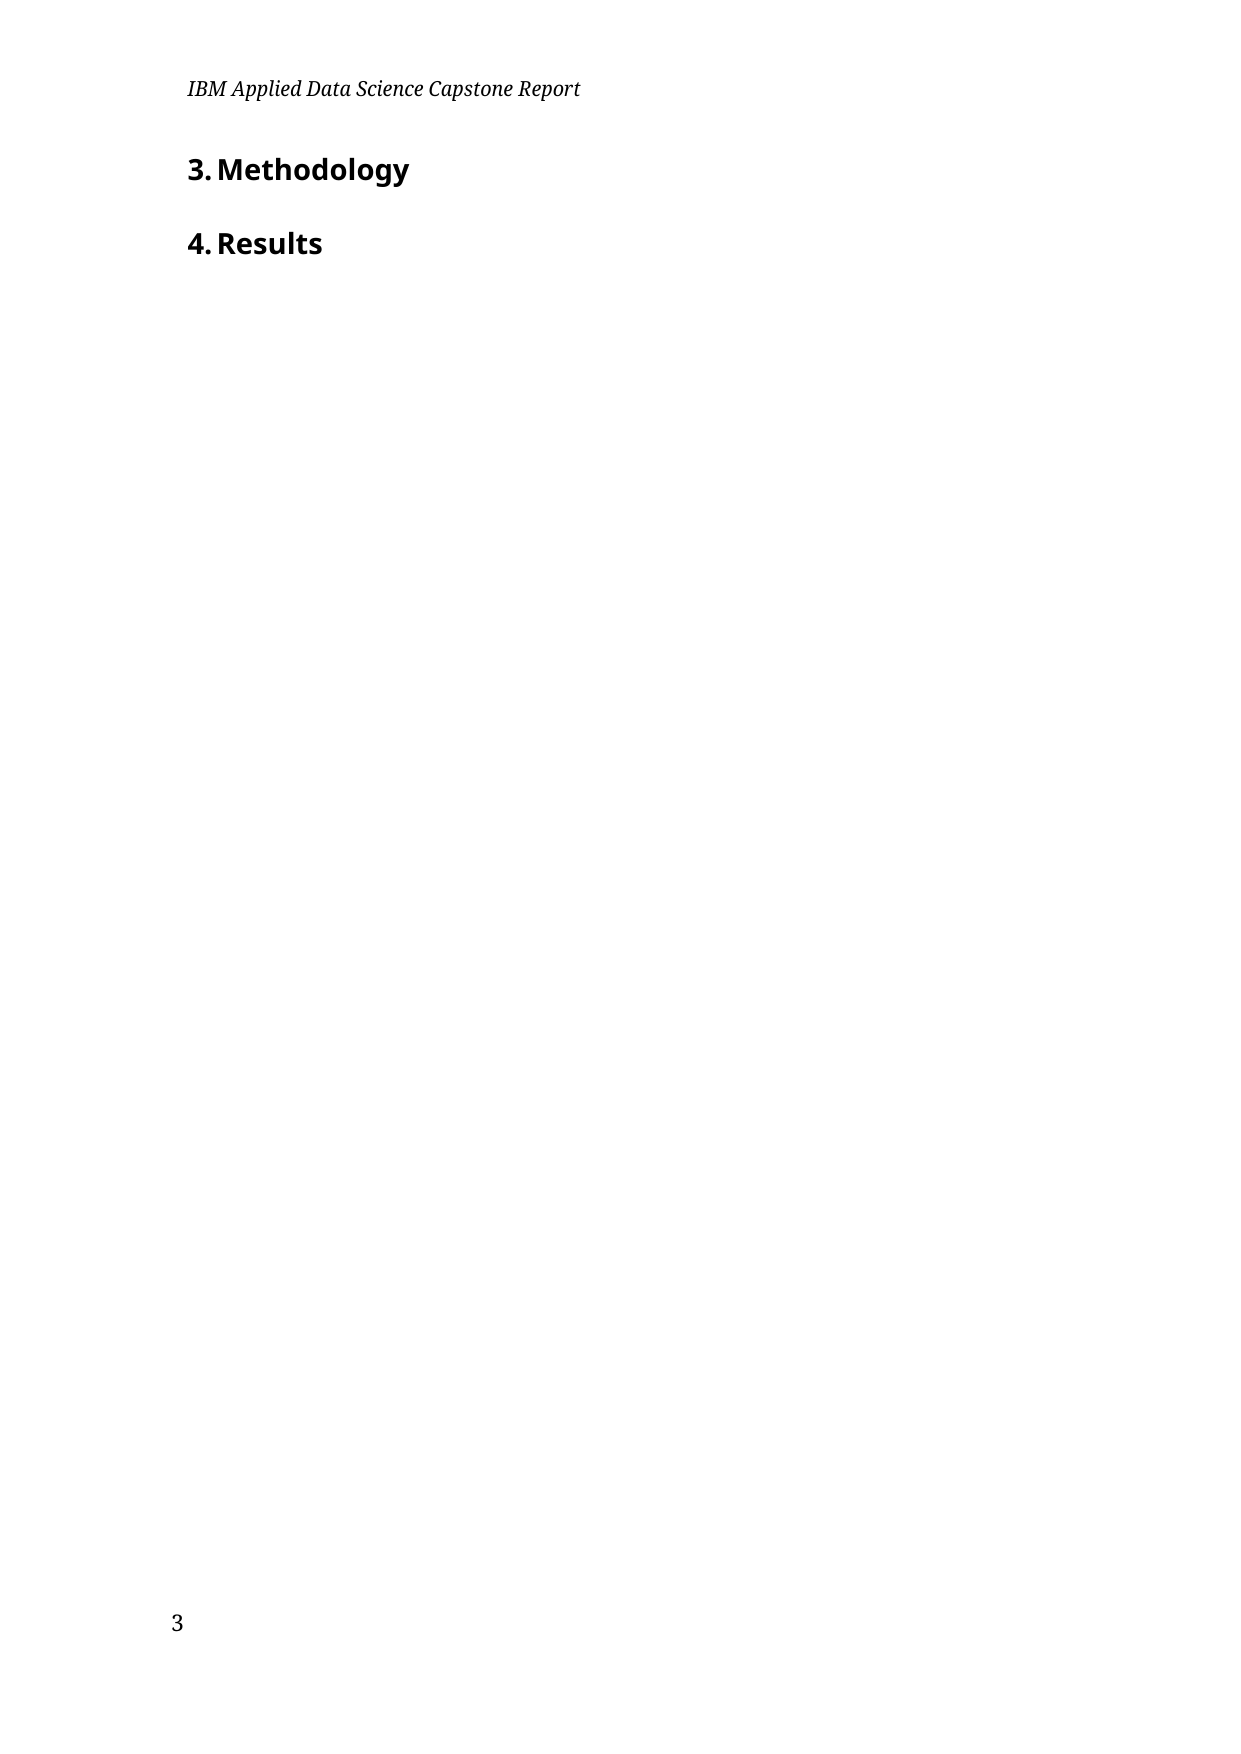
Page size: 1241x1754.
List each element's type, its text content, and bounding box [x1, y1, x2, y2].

subtitle Methodology [187, 149, 1065, 189]
subtitle Results [187, 223, 1065, 263]
